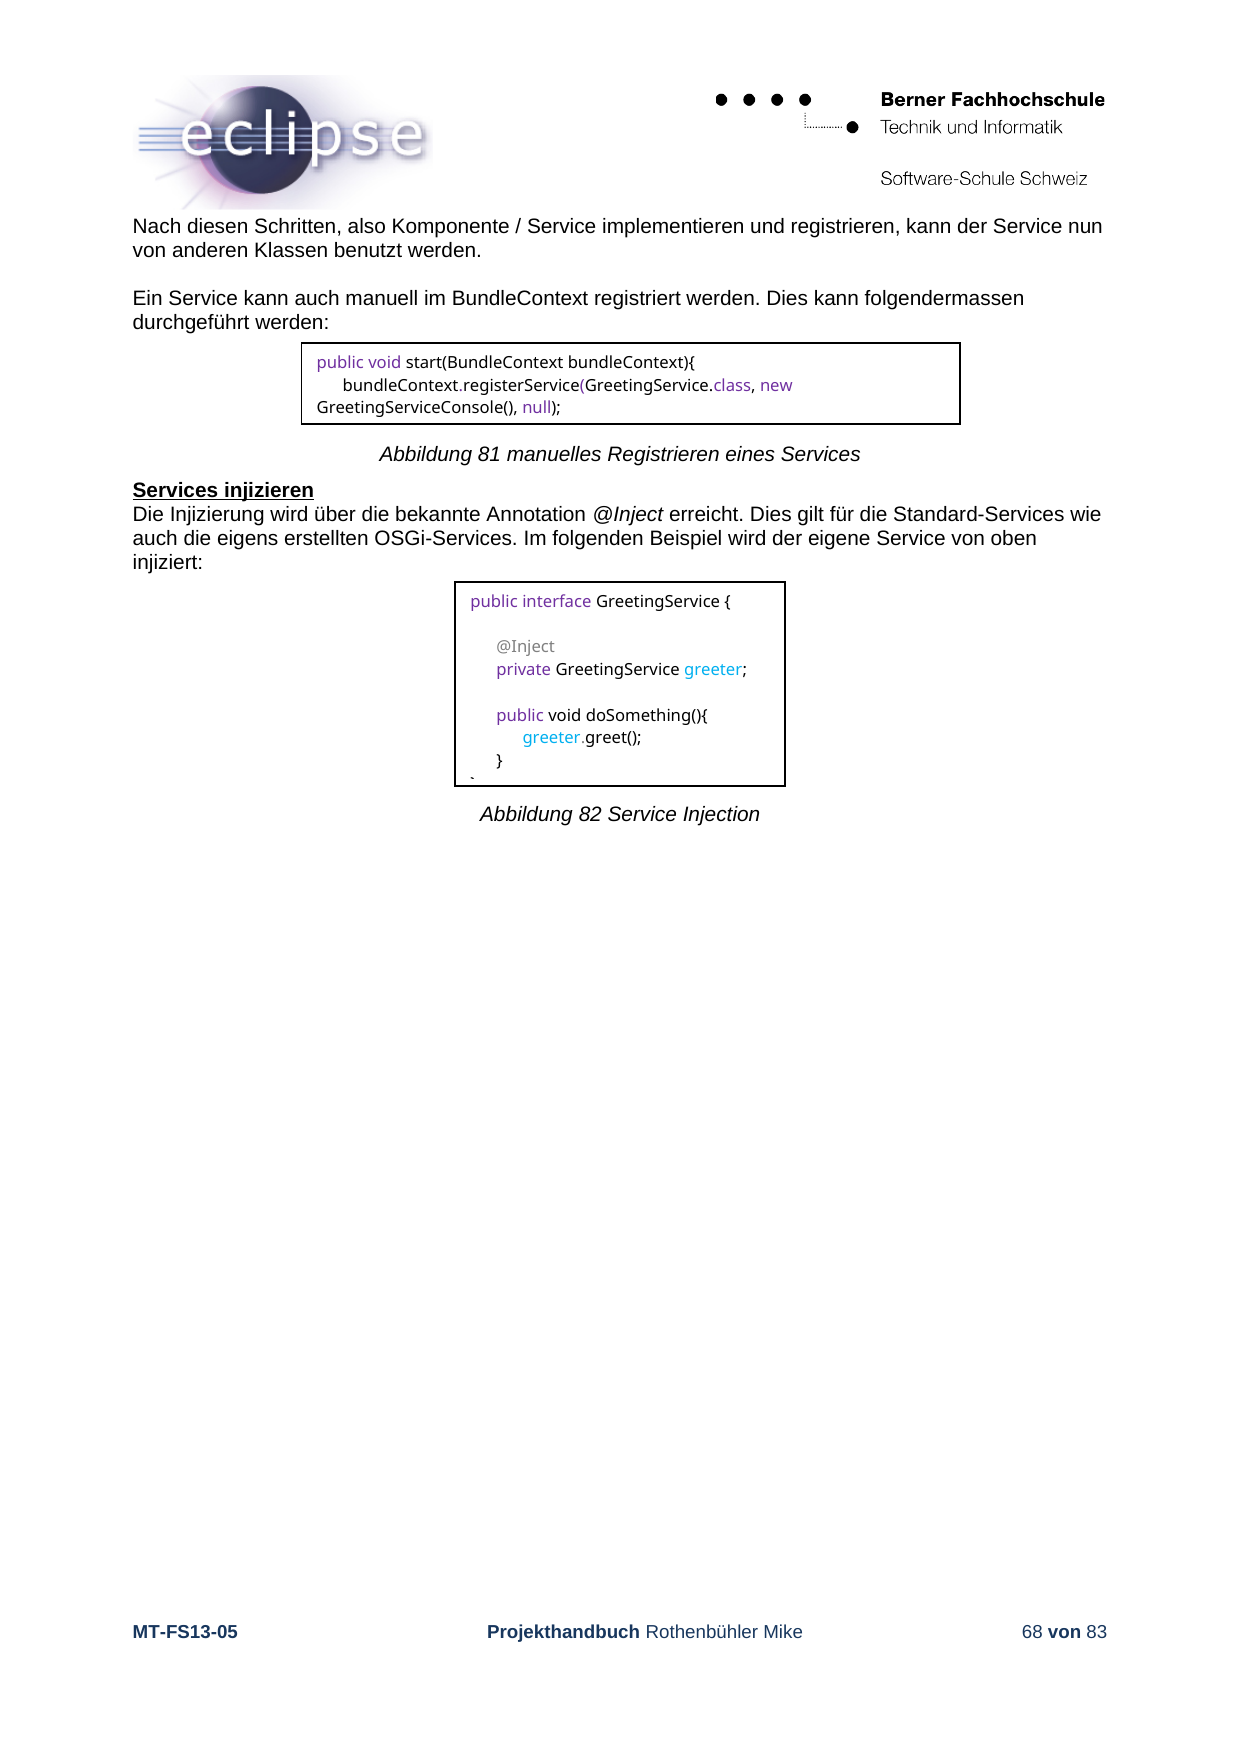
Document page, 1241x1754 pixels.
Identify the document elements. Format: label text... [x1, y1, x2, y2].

text Abbildung 82 Service Injection [132, 802, 1108, 826]
text Services injizieren [132, 478, 1108, 502]
picture [716, 92, 1105, 185]
text Nach diesen Schritten, also Komponente / Service implementieren und registrieren, kann der Service nun von anderen Klassen benutzt werden. [132, 214, 1108, 262]
text Ein Service kann auch manuell im BundleContext registriert werden. Dies kann folgendermassen durchgeführt werden: [132, 286, 1108, 333]
text Die Injizierung wird über die bekannte Annotation @Inject erreicht. Dies gilt für die Standard-Services wie auch die eigens erstellten OSGi-Services. Im folgenden Beispiel wird der eigene Service von oben injiziert: [132, 502, 1108, 574]
picture [132, 75, 435, 214]
text Abbildung 81 manuelles Registrieren eines Services [132, 442, 1108, 466]
